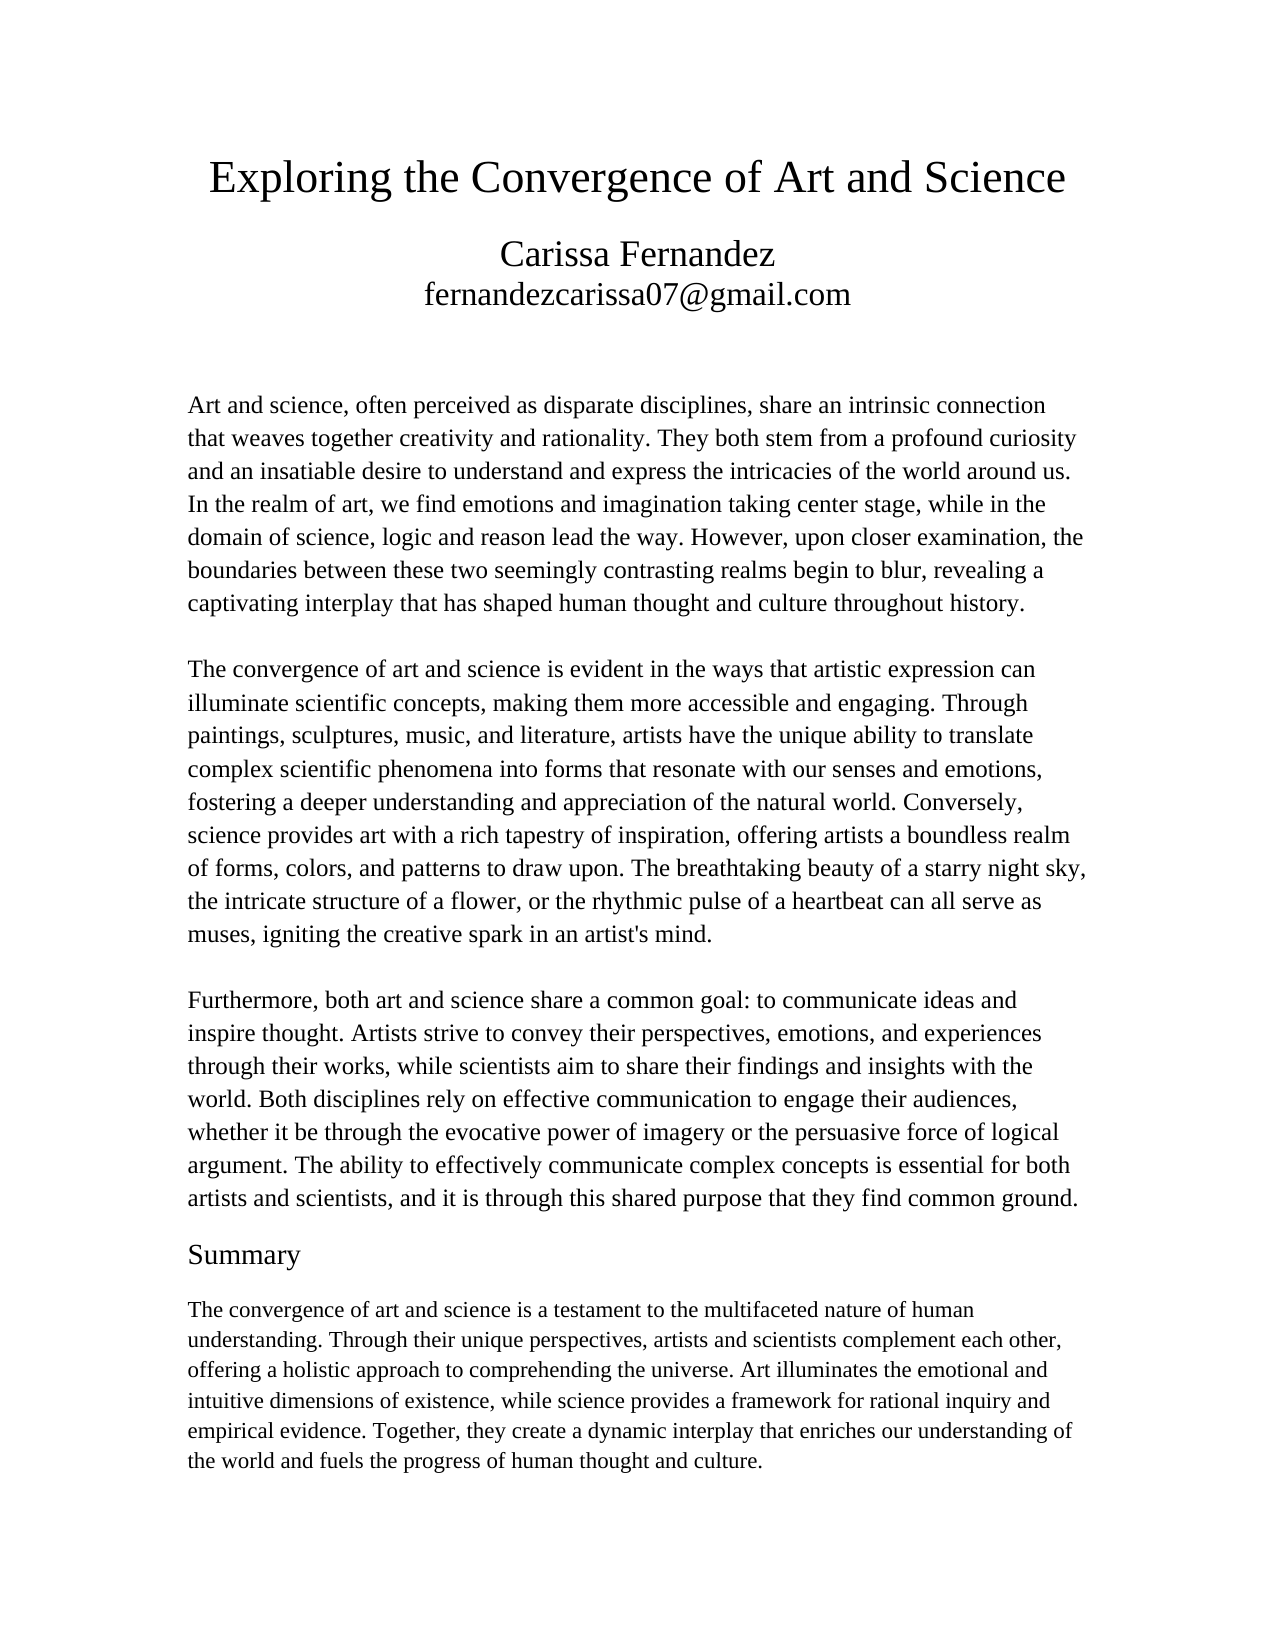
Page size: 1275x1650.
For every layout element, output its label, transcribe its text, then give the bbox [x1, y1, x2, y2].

text Summary [187, 1237, 1087, 1270]
text The convergence of art and science is a testament to the multifaceted nature of human understanding. Through their unique perspectives, artists and scientists complement each other, offering a holistic approach to comprehending the universe. Art illuminates the emotional and intuitive dimensions of existence, while science provides a framework for rational inquiry and empirical evidence. Together, they create a dynamic interplay that enriches our understanding of the world and fuels the progress of human thought and culture. [187, 1296, 1087, 1473]
text Carissa Fernandez [187, 231, 1087, 274]
text fernandezcarissa07@gmail.com [187, 274, 1087, 313]
text Exploring the Convergence of Art and Science [187, 150, 1087, 203]
text Art and science, often perceived as disparate disciplines, share an intrinsic connection that weaves together creativity and rationality. They both stem from a profound curiosity and an insatiable desire to understand and express the intricacies of the world around us. In the realm of art, we find emotions and imagination taking center stage, while in the domain of science, logic and reason lead the way. However, upon closer examination, the boundaries between these two seemingly contrasting realms begin to blur, revealing a captivating interplay that has shaped human thought and culture throughout history. The convergence of art and science is evident in the ways that artistic expression can illuminate scientific concepts, making them more accessible and engaging. Through paintings, sculptures, music, and literature, artists have the unique ability to translate complex scientific phenomena into forms that resonate with our senses and emotions, fostering a deeper understanding and appreciation of the natural world. Conversely, science provides art with a rich tapestry of inspiration, offering artists a boundless realm of forms, colors, and patterns to draw upon. The breathtaking beauty of a starry night sky, the intricate structure of a flower, or the rhythmic pulse of a heartbeat can all serve as muses, igniting the creative spark in an artist's mind. Furthermore, both art and science share a common goal: to communicate ideas and inspire thought. Artists strive to convey their perspectives, emotions, and experiences through their works, while scientists aim to share their findings and insights with the world. Both disciplines rely on effective communication to engage their audiences, whether it be through the evocative power of imagery or the persuasive force of logical argument. The ability to effectively communicate complex concepts is essential for both artists and scientists, and it is through this shared purpose that they find common ground. [187, 390, 1087, 1212]
